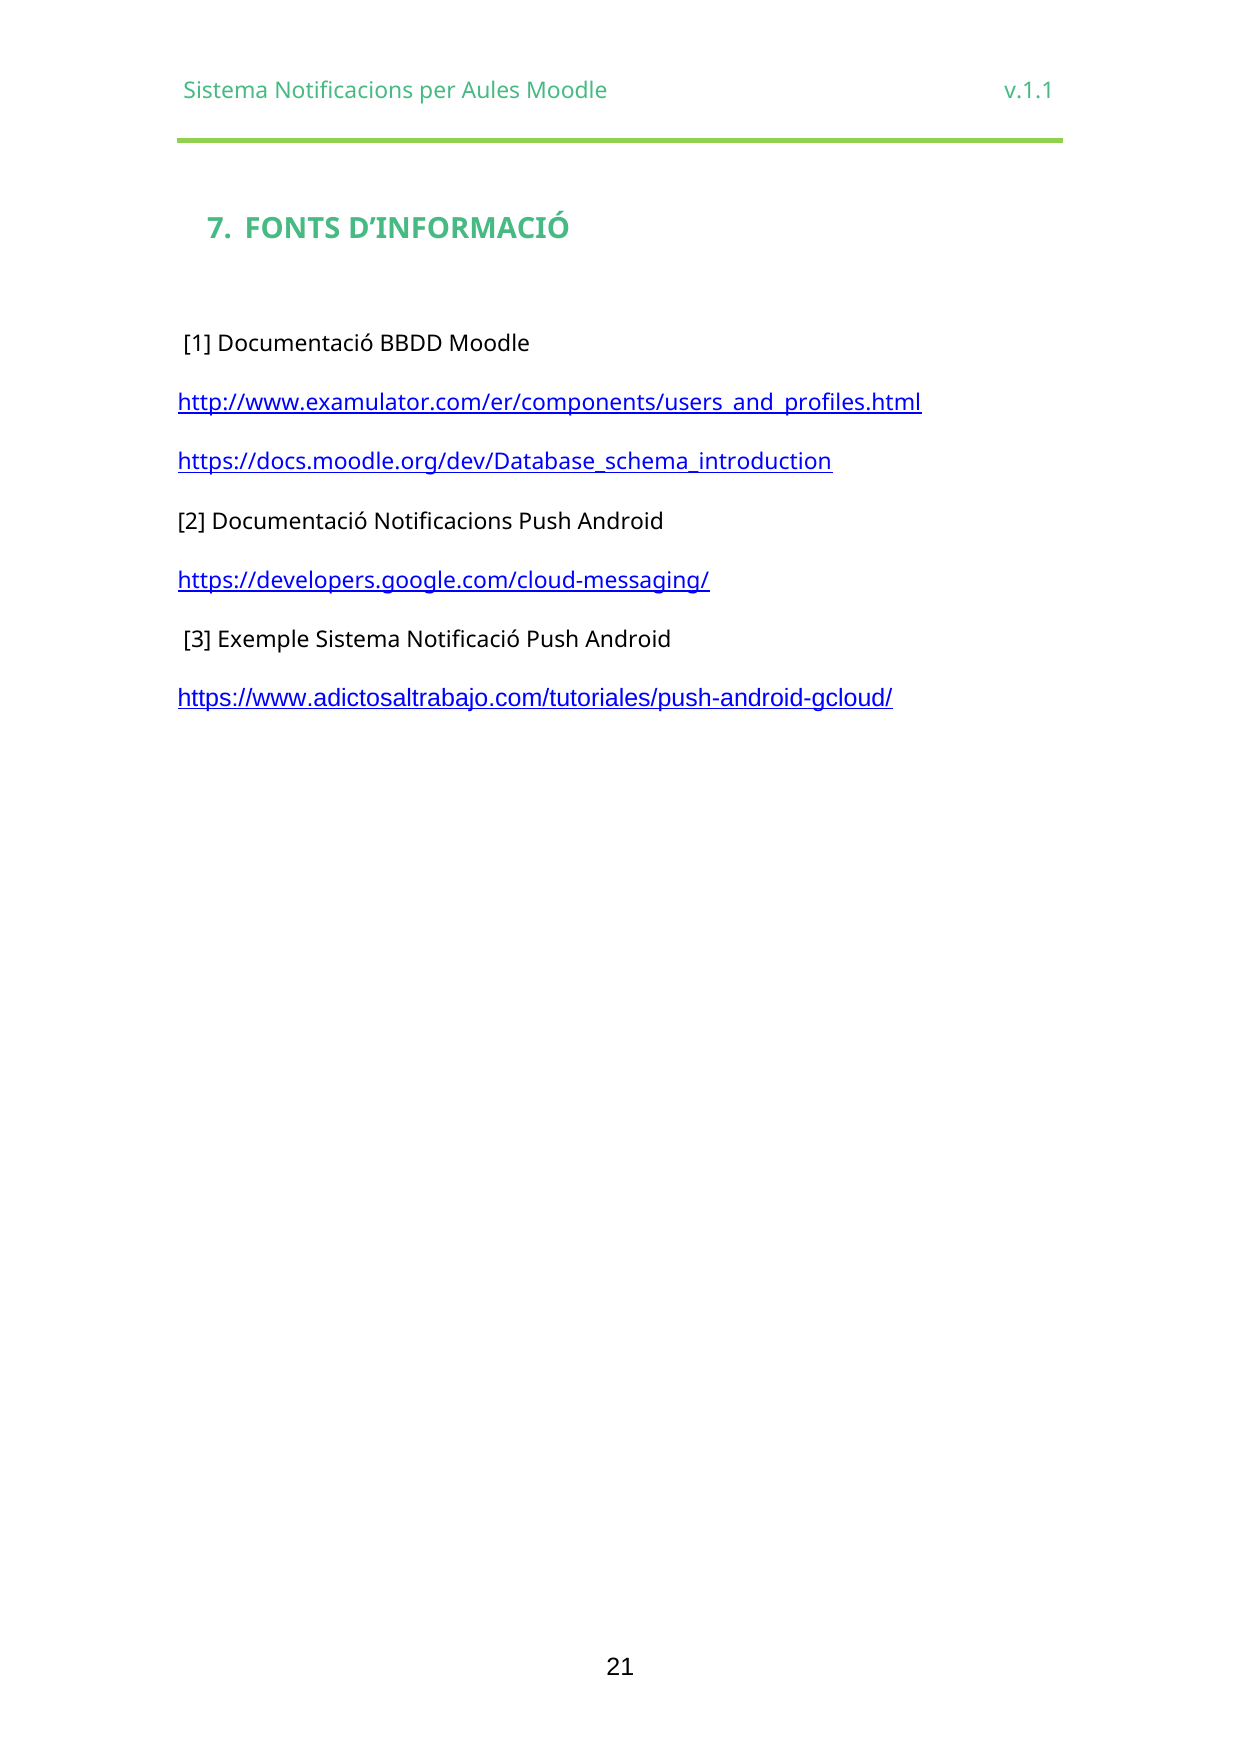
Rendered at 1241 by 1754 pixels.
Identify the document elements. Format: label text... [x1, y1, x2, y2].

text https://docs.moodle.org/dev/Database_schema_introduction [177, 445, 1063, 476]
text https://www.adictosaltrabajo.com/tutoriales/push-android-gcloud/ [177, 683, 1063, 711]
text https://developers.google.com/cloud-messaging/ [177, 564, 1063, 595]
text [1] Documentació BBDD Moodle [177, 326, 1063, 358]
text http://www.examulator.com/er/components/users_and_profiles.html [177, 386, 1063, 417]
text [2] Documentació Notificacions Push Android [177, 504, 1063, 536]
subtitle FONTS D’INFORMACIÓ [207, 208, 1063, 247]
text [3] Exemple Sistema Notificació Push Android [177, 623, 1063, 654]
